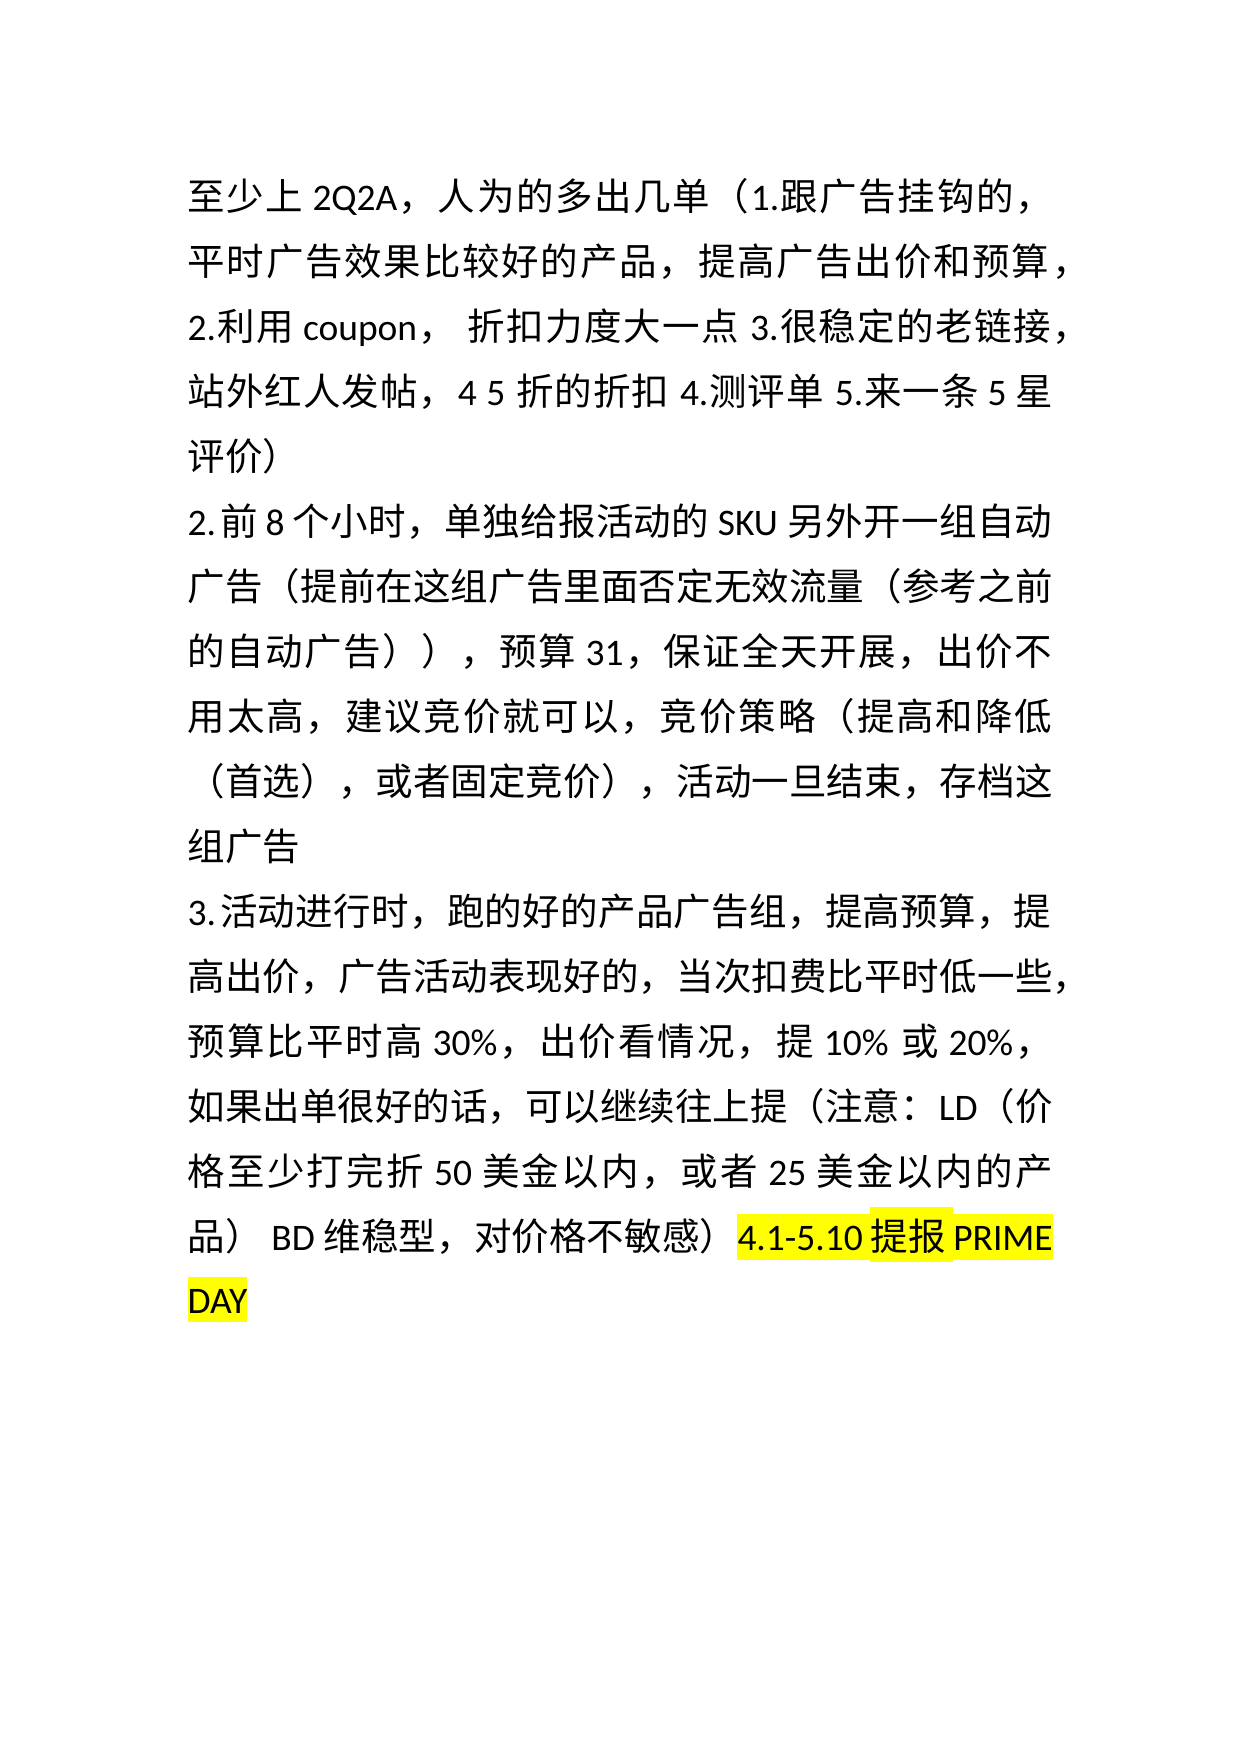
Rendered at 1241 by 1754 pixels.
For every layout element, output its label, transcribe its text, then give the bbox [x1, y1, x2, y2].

list 前8个小时，单独给报活动的SKU 另外开一组自动广告（提前在这组广告里面否定无效流量（参考之前的自动广告）），预算31，保证全天开展，出价不用太高，建议竞价就可以，竞价策略（提高和降低（首选），或者固定竞价），活动一旦结束，存档这组广告 [187, 487, 1053, 877]
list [187, 162, 1053, 487]
list 活动进行时，跑的好的产品广告组，提高预算，提高出价，广告活动表现好的，当次扣费比平时低一些，预算比平时高30%，出价看情况，提10% 或20%， 如果出单很好的话，可以继续往上提（注意：LD（价格至少打完折50美金以内，或者25美金以内的产品） BD 维稳型，对价格不敏感）4.1-5.10提报PRIME DAY [187, 877, 1053, 1332]
